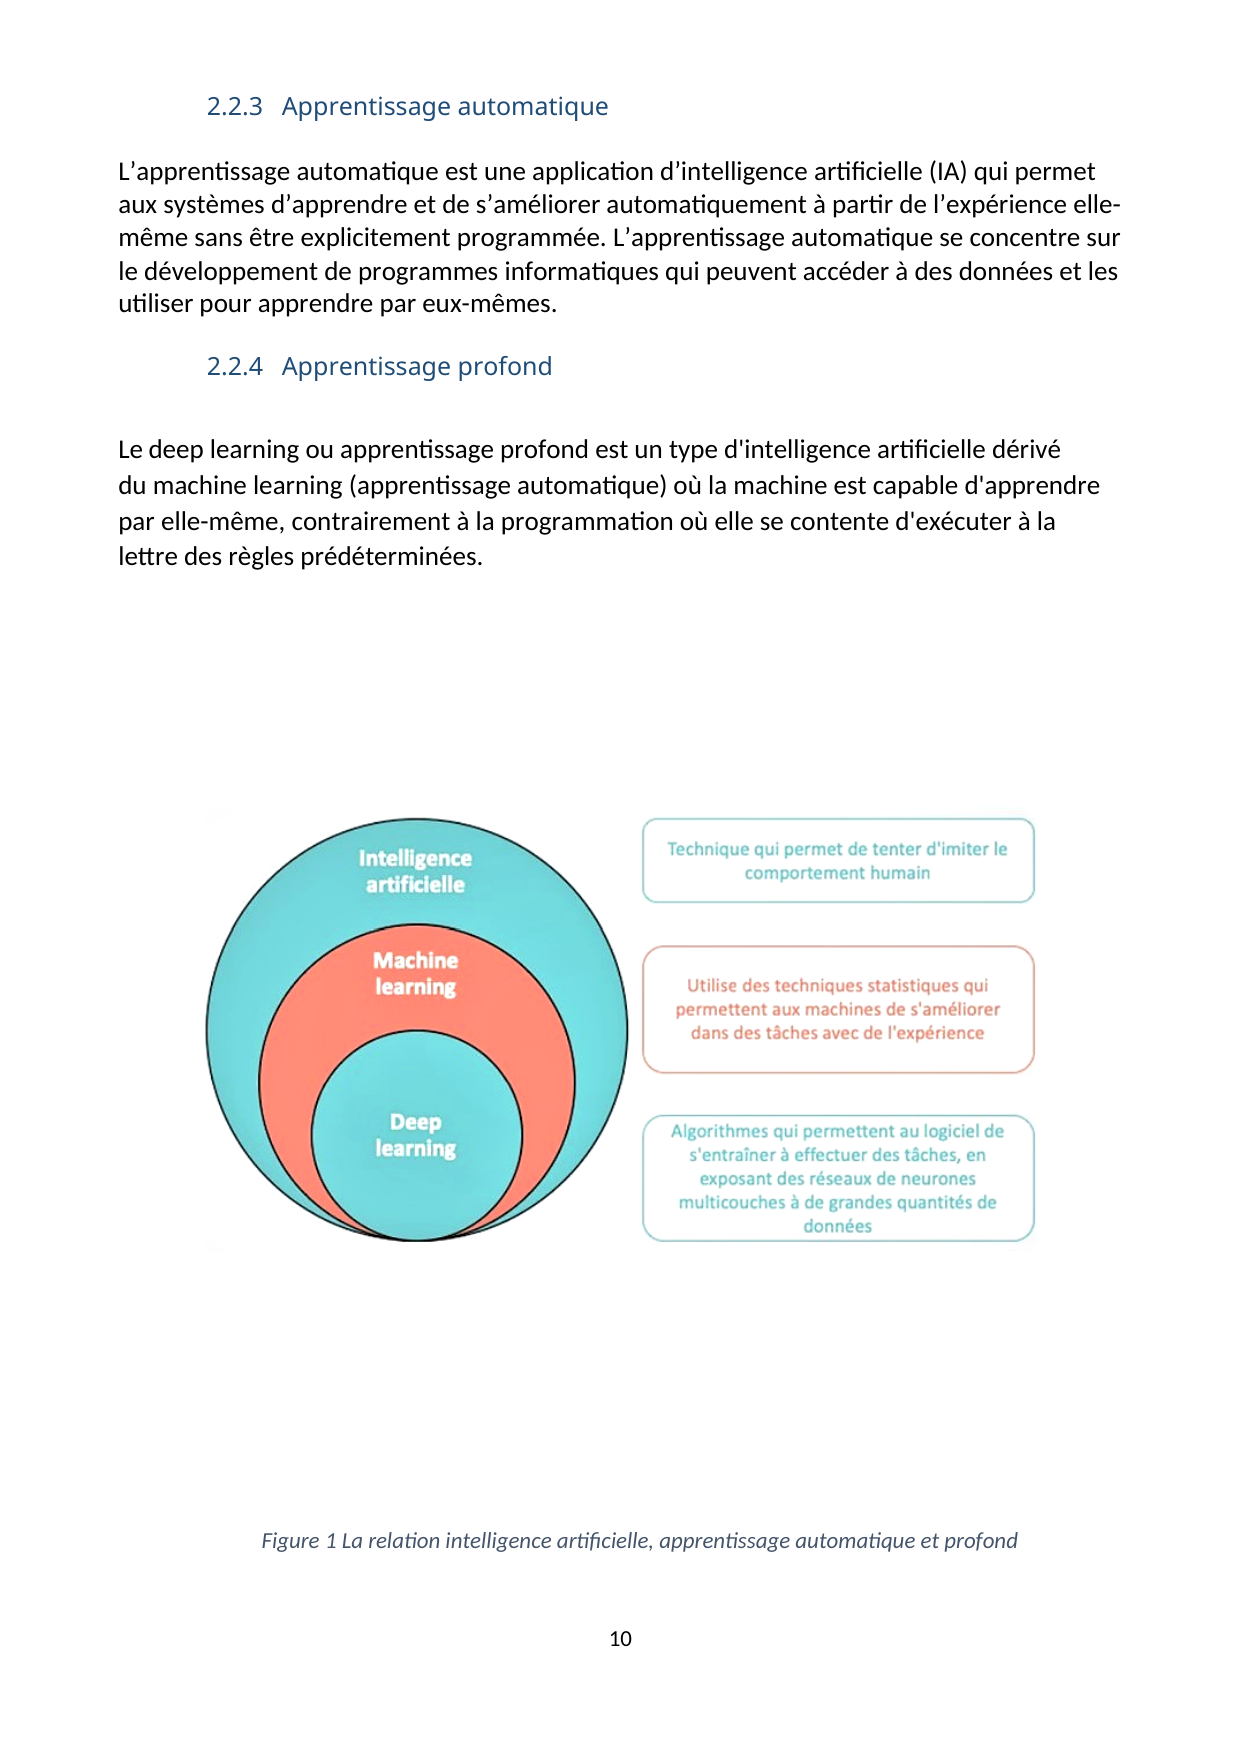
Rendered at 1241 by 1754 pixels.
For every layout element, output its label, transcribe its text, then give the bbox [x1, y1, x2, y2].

picture [196, 800, 1042, 1265]
subtitle Apprentissage automatique [207, 89, 1122, 123]
subtitle Apprentissage profond [207, 349, 1122, 383]
text L’apprentissage automatique est une application d’intelligence artificielle (IA) qui permet aux systèmes d’apprendre et de s’améliorer automatiquement à partir de l’expérience elle-même sans être explicitement programmée. L’apprentissage automatique se concentre sur le développement de programmes informatiques qui peuvent accéder à des données et les utiliser pour apprendre par eux-mêmes. [118, 154, 1122, 320]
text Le deep learning ou apprentissage profond est un type d'intelligence artificielle dérivé du machine learning (apprentissage automatique) où la machine est capable d'apprendre par elle-même, contrairement à la programmation où elle se contente d'exécuter à la lettre des règles prédéterminées. [118, 432, 1122, 572]
